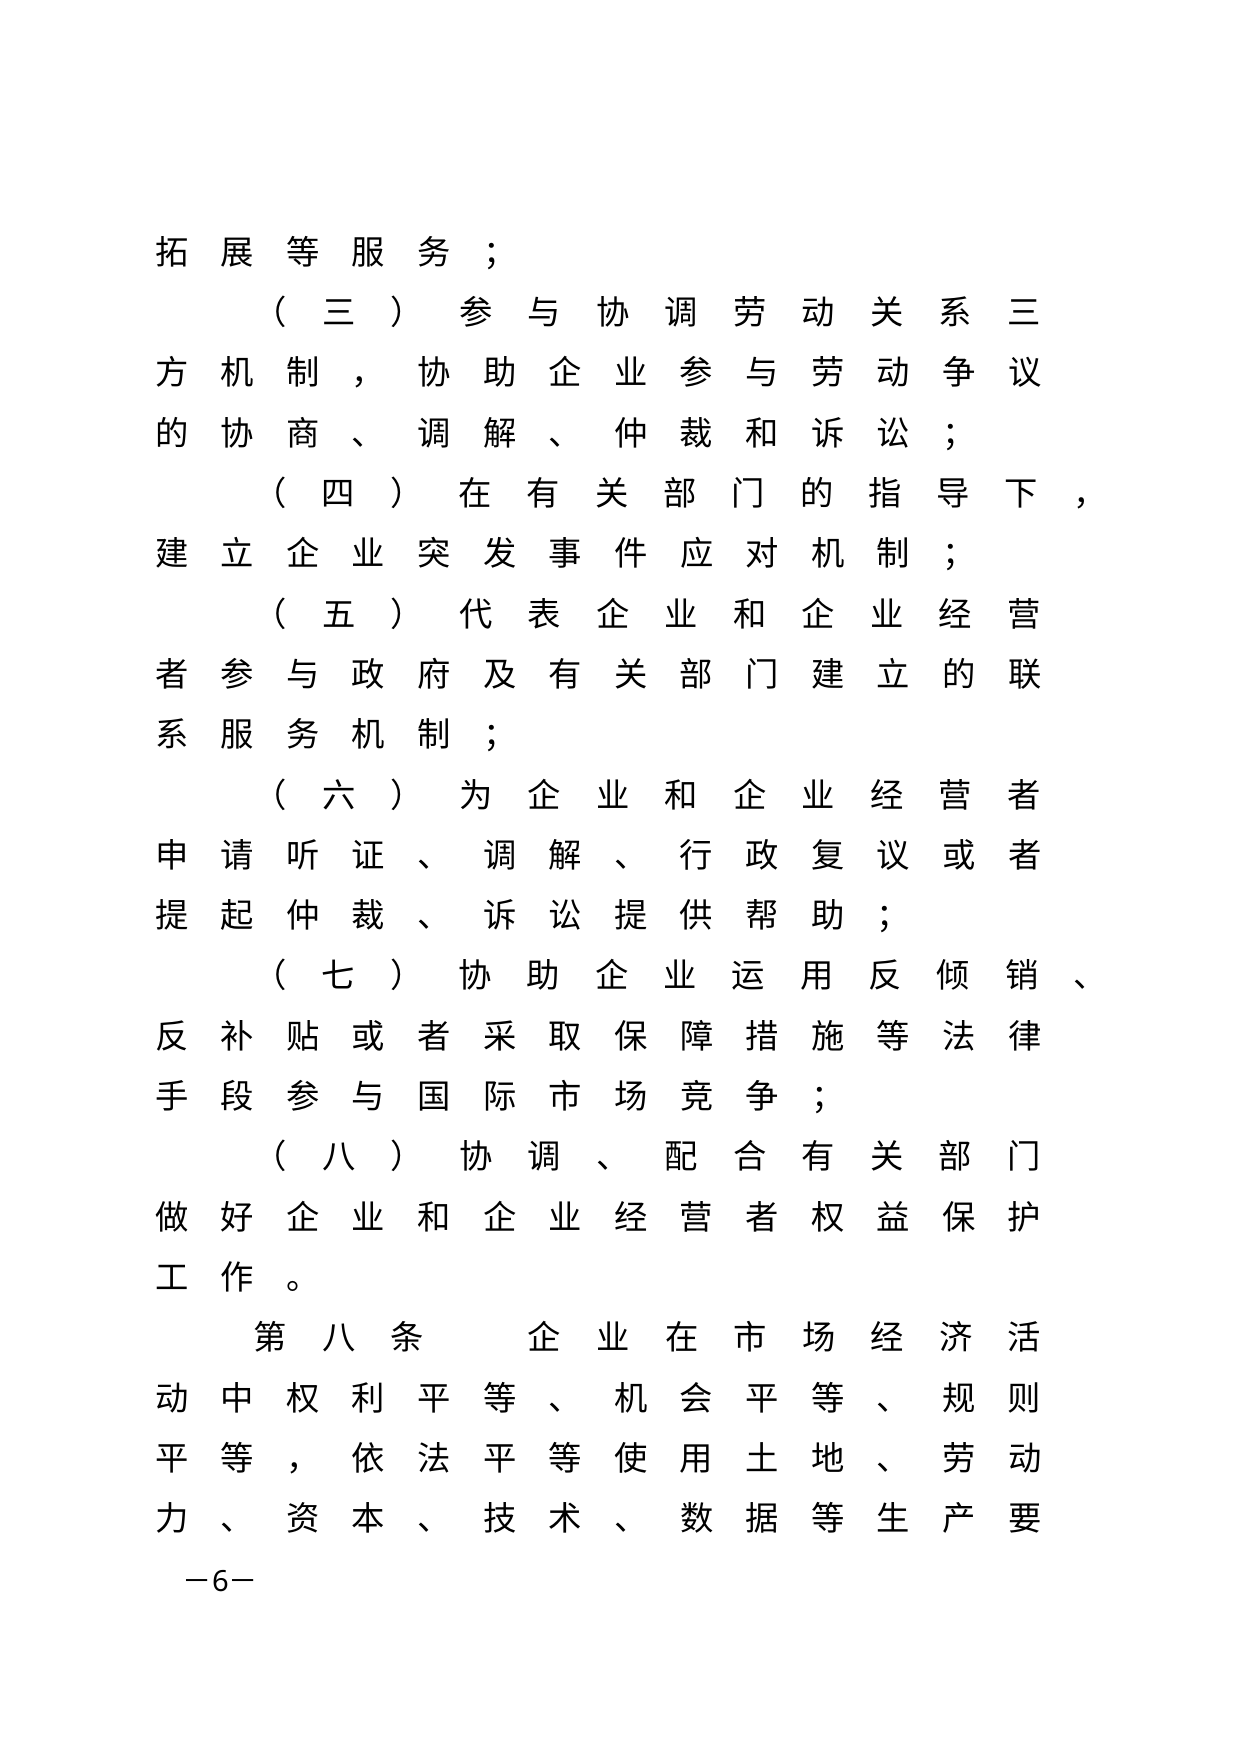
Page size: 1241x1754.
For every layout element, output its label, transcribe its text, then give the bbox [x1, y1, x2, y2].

text （四）在有关部门的指导下，建立企业突发事件应对机制； [155, 461, 1073, 581]
text （二）为企业和企业经营者提供普法宣传、信息咨询、市场拓展等服务； [155, 219, 1073, 280]
text 第八条 企业在市场经济活动中权利平等、机会平等、规则平等，依法平等使用土地、劳动力、资本、技术、数据等生产要素和水、电、气、通信等公共服务资源，依法平等适用各类支持发展的政策，依法平等参与政府采购、招标投标等公共资源交易活动。 [155, 1305, 1073, 1546]
text （三）参与协调劳动关系三方机制，协助企业参与劳动争议的协商、调解、仲裁和诉讼； [155, 280, 1073, 461]
text （八）协调、配合有关部门做好企业和企业经营者权益保护工作。 [155, 1124, 1073, 1305]
text （七）协助企业运用反倾销、反补贴或者采取保障措施等法律手段参与国际市场竞争； [155, 943, 1073, 1124]
text （五）代表企业和企业经营者参与政府及有关部门建立的联系服务机制； [155, 581, 1073, 762]
text （六）为企业和企业经营者申请听证、调解、行政复议或者提起仲裁、诉讼提供帮助； [155, 762, 1073, 943]
